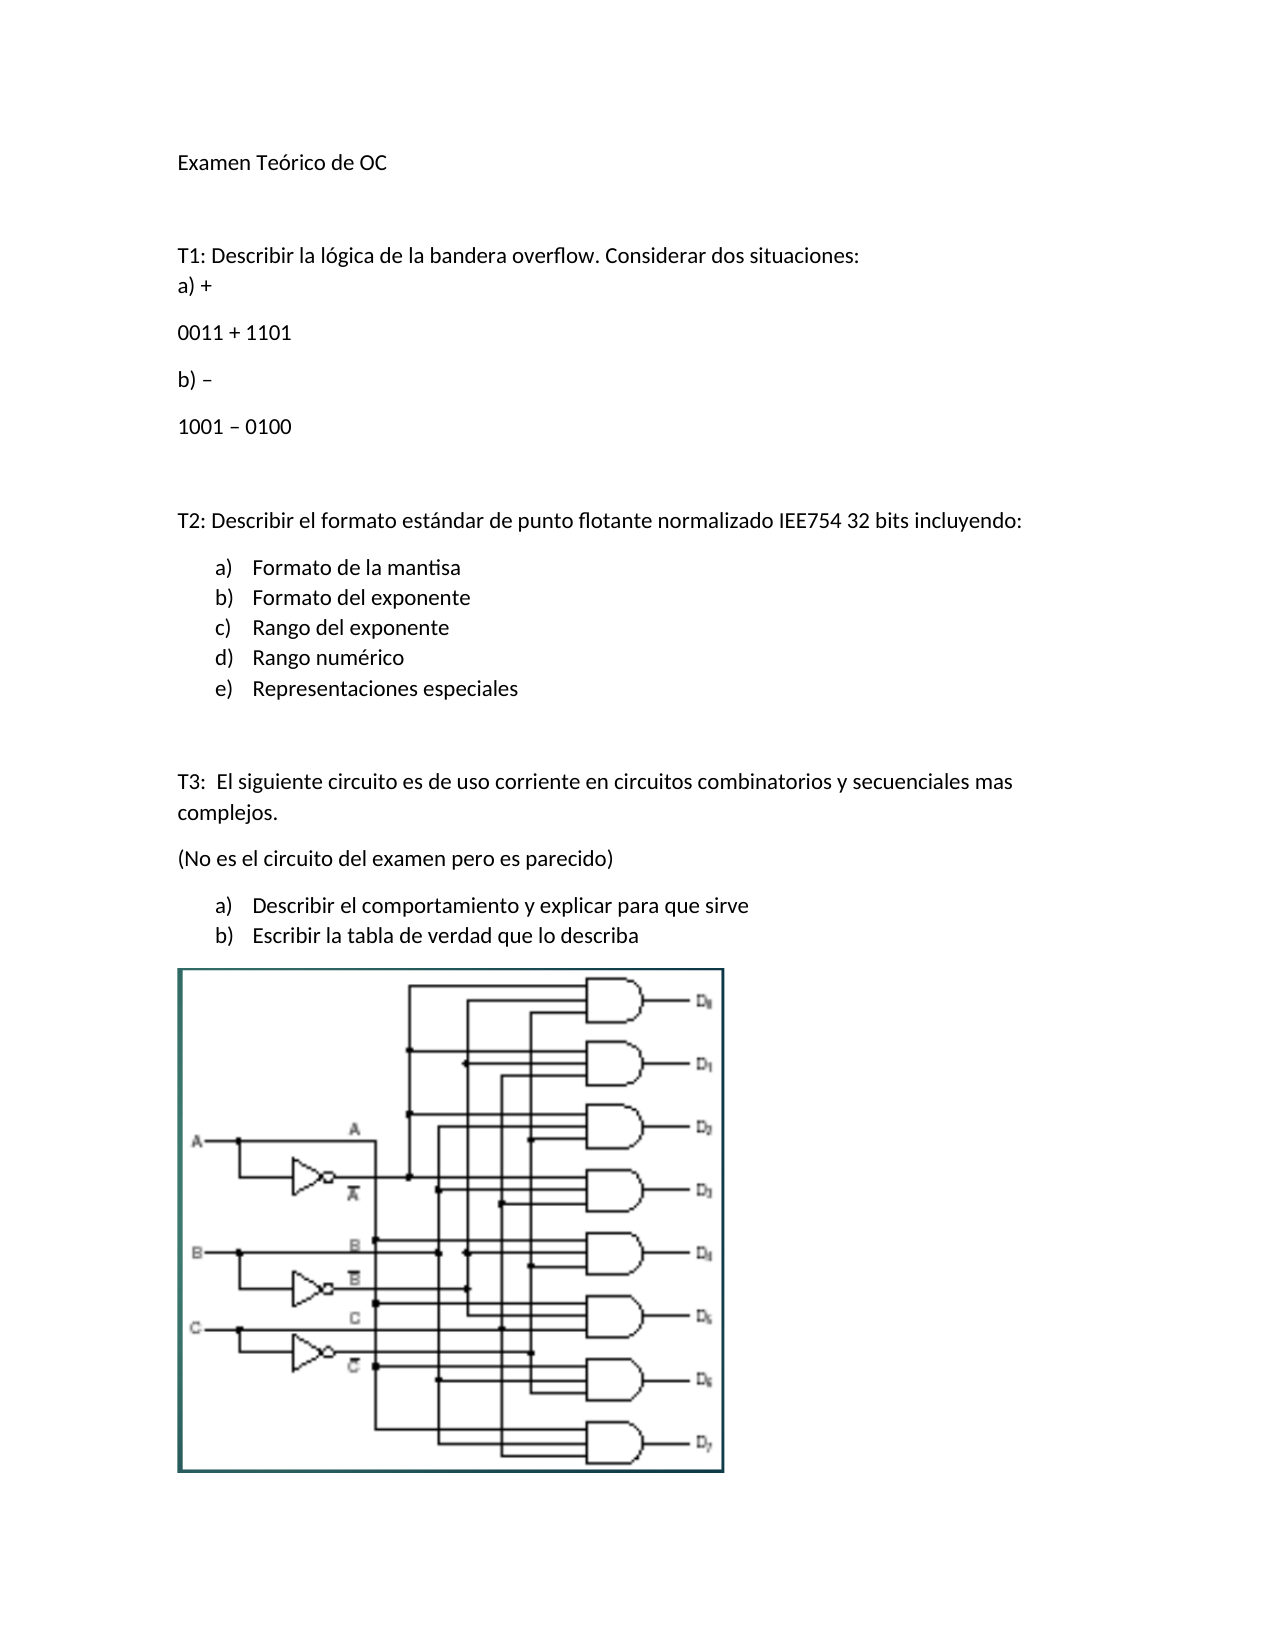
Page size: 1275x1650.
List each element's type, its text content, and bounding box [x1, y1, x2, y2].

text T1: Describir la lógica de la bandera overflow. Considerar dos situaciones: a) + [177, 241, 1098, 299]
list Formato del exponente [215, 583, 1098, 611]
text (No es el circuito del examen pero es parecido) [177, 844, 1098, 872]
text T3: El siguiente circuito es de uso corriente en circuitos combinatorios y secuenciales mas complejos. [177, 767, 1098, 826]
picture [177, 968, 725, 1473]
text 0011 + 1101 [177, 318, 1098, 346]
text Examen Teórico de OC [177, 148, 1098, 176]
list Representaciones especiales [215, 674, 1098, 702]
text 1001 – 0100 [177, 412, 1098, 440]
text T2: Describir el formato estándar de punto flotante normalizado IEE754 32 bits incluyendo: [177, 506, 1098, 534]
text b) – [177, 365, 1098, 393]
list Rango del exponente [215, 613, 1098, 641]
list Rango numérico [215, 643, 1098, 671]
list Formato de la mantisa [215, 553, 1098, 581]
list Describir el comportamiento y explicar para que sirve [215, 891, 1098, 919]
list Escribir la tabla de verdad que lo describa [215, 922, 1098, 949]
